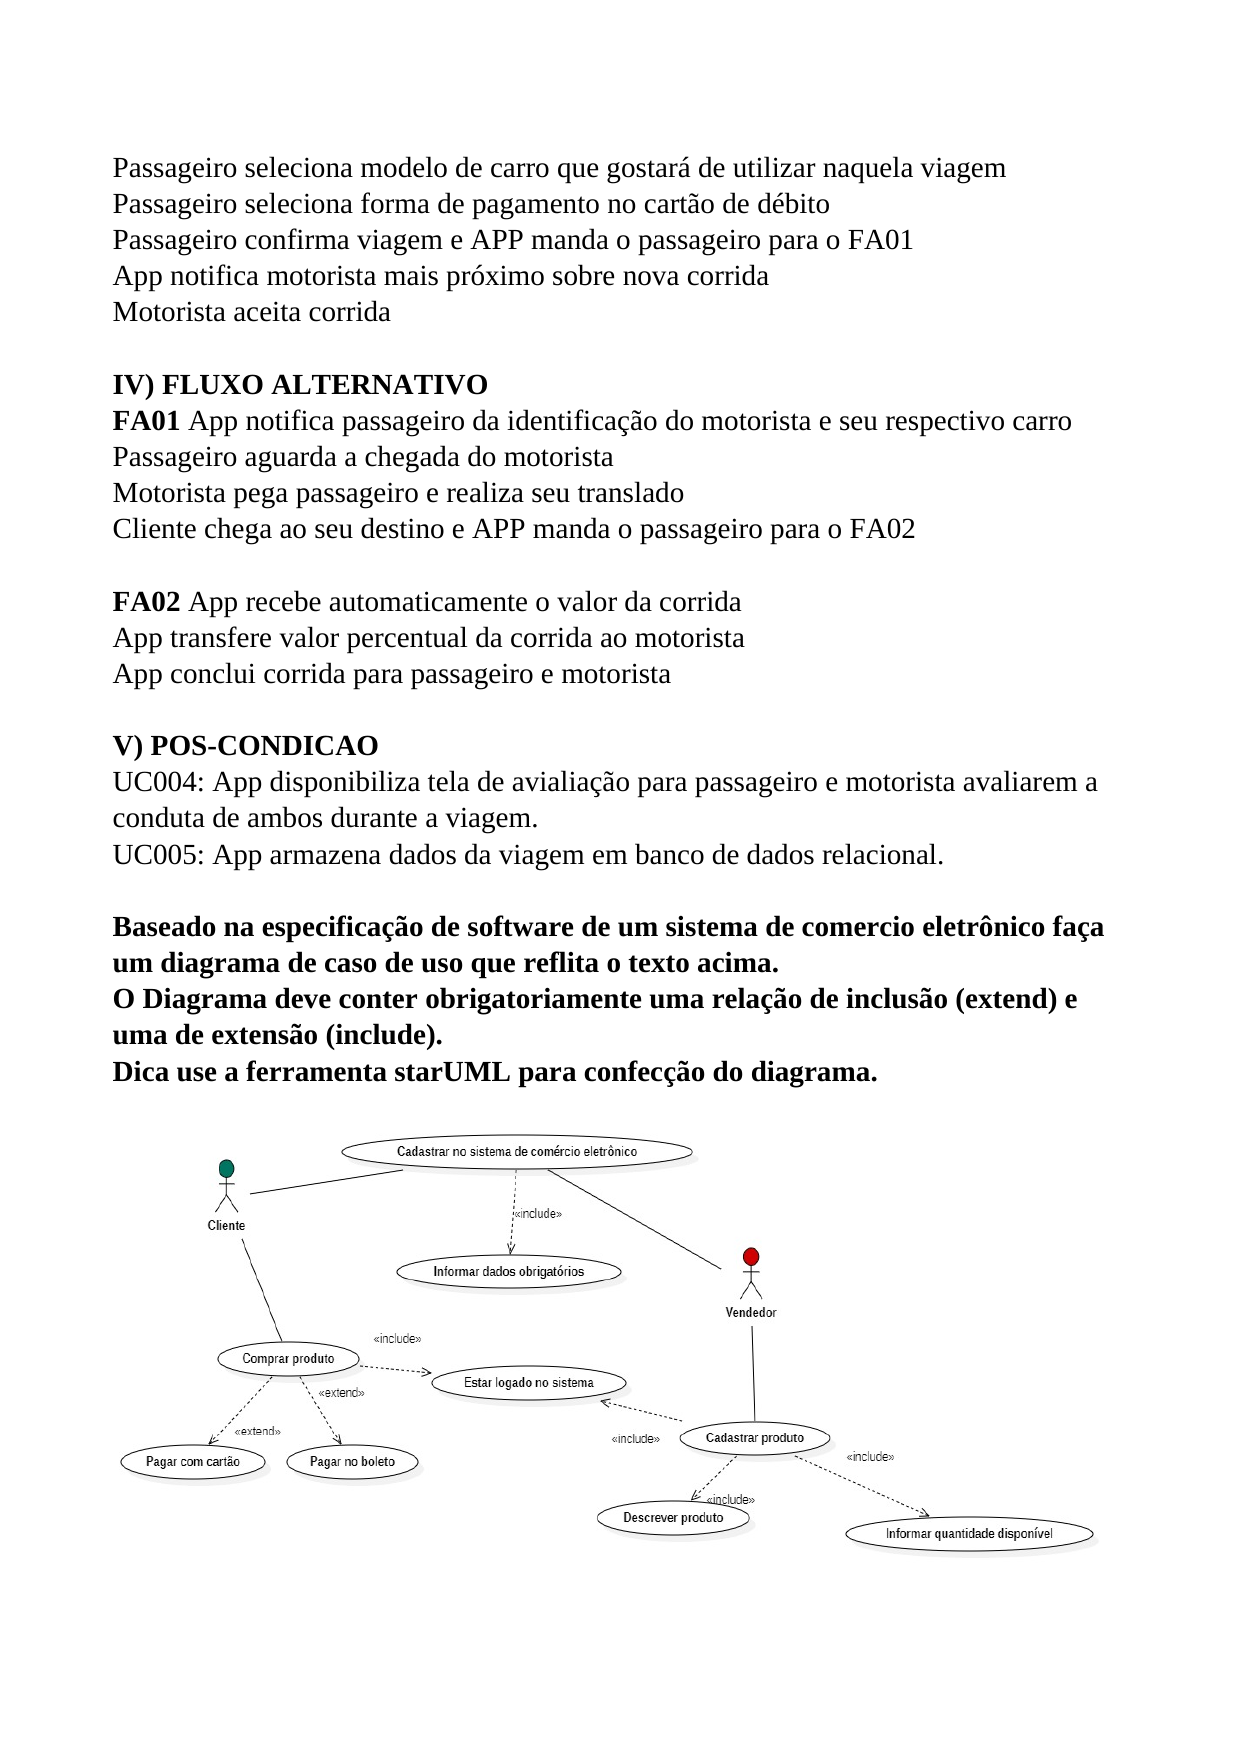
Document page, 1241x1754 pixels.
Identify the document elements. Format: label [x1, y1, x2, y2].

picture [112, 1125, 1127, 1590]
text [112, 150, 1128, 1589]
